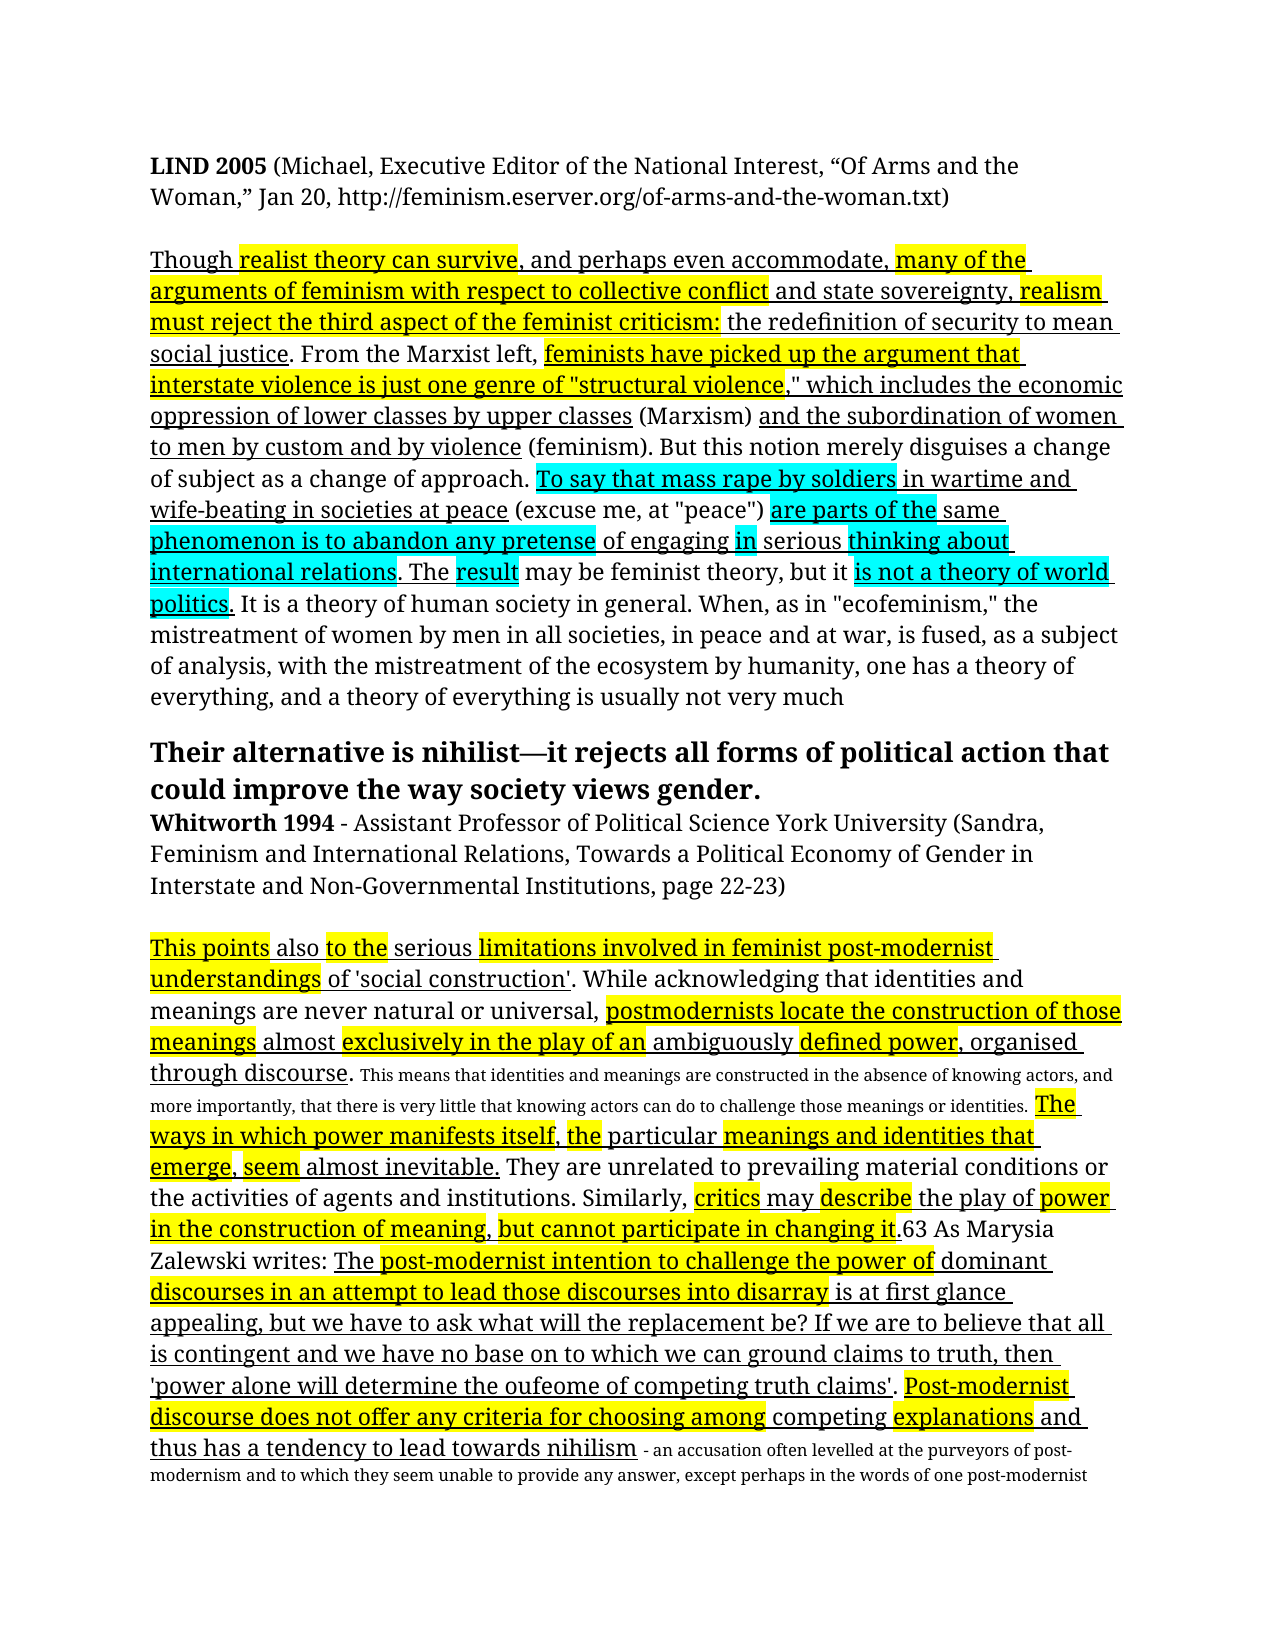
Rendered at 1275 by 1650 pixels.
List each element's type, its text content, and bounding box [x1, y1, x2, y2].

text Whitworth 1994 - Assistant Professor of Political Science York University (Sandra, Feminism and International Relations, Towards a Political Economy of Gender in Interstate and Non-Governmental Institutions, page 22-23) [150, 807, 1125, 901]
text LIND 2005 (Michael, Executive Editor of the National Interest, “Of Arms and the Woman,” Jan 20, http://feminism.eserver.org/of-arms-and-the-woman.txt) [150, 150, 1125, 212]
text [150, 932, 1125, 1486]
text Though realist theory can survive, and perhaps even accommodate, many of the arguments of feminism with respect to collective conflict and state sovereignty, realism must reject the third aspect of the feminist criticism: the redefinition of security to mean social justice. From the Marxist left, feminists have picked up the argument that interstate violence is just one genre of "structural violence," which includes the economic oppression of lower classes by upper classes (Marxism) and the subordination of women to men by custom and by violence (feminism). But this notion merely disguises a change of subject as a change of approach. To say that mass rape by soldiers in wartime and wife-beating in societies at peace (excuse me, at "peace") are parts of the same phenomenon is to abandon any pretense of engaging in serious thinking about international relations. The result may be feminist theory, but it is not a theory of world politics. It is a theory of human society in general. When, as in "ecofeminism," the mistreatment of women by men in all societies, in peace and at war, is fused, as a subject of analysis, with the mistreatment of the ecosystem by humanity, one has a theory of everything, and a theory of everything is usually not very much [150, 244, 1125, 712]
subtitle Their alternative is nihilist—it rejects all forms of political action that could improve the way society views gender. [150, 733, 1125, 807]
